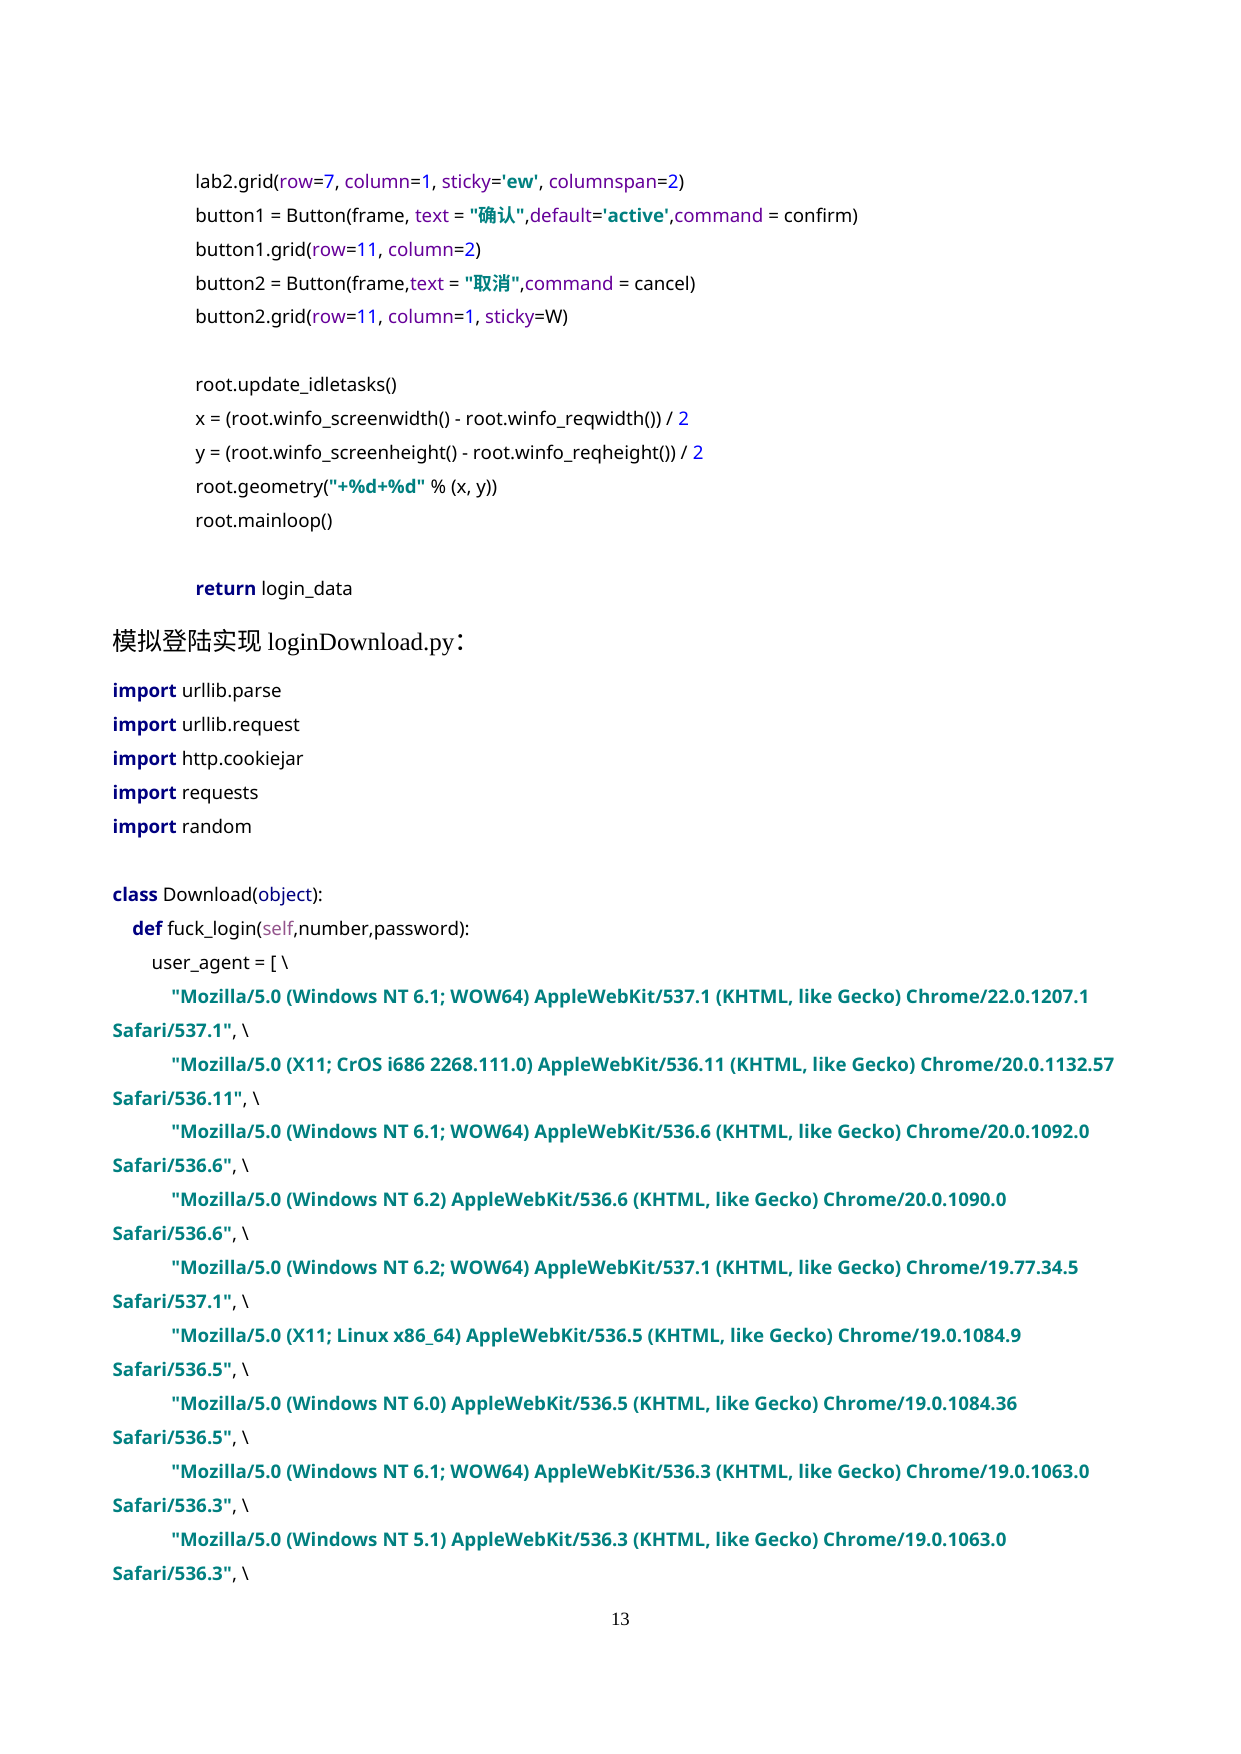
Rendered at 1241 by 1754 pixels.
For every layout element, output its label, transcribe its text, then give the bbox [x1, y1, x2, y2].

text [156, 164, 1128, 605]
text 模拟登陆实现loginDownload.py： [112, 605, 1128, 673]
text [112, 673, 1128, 1590]
